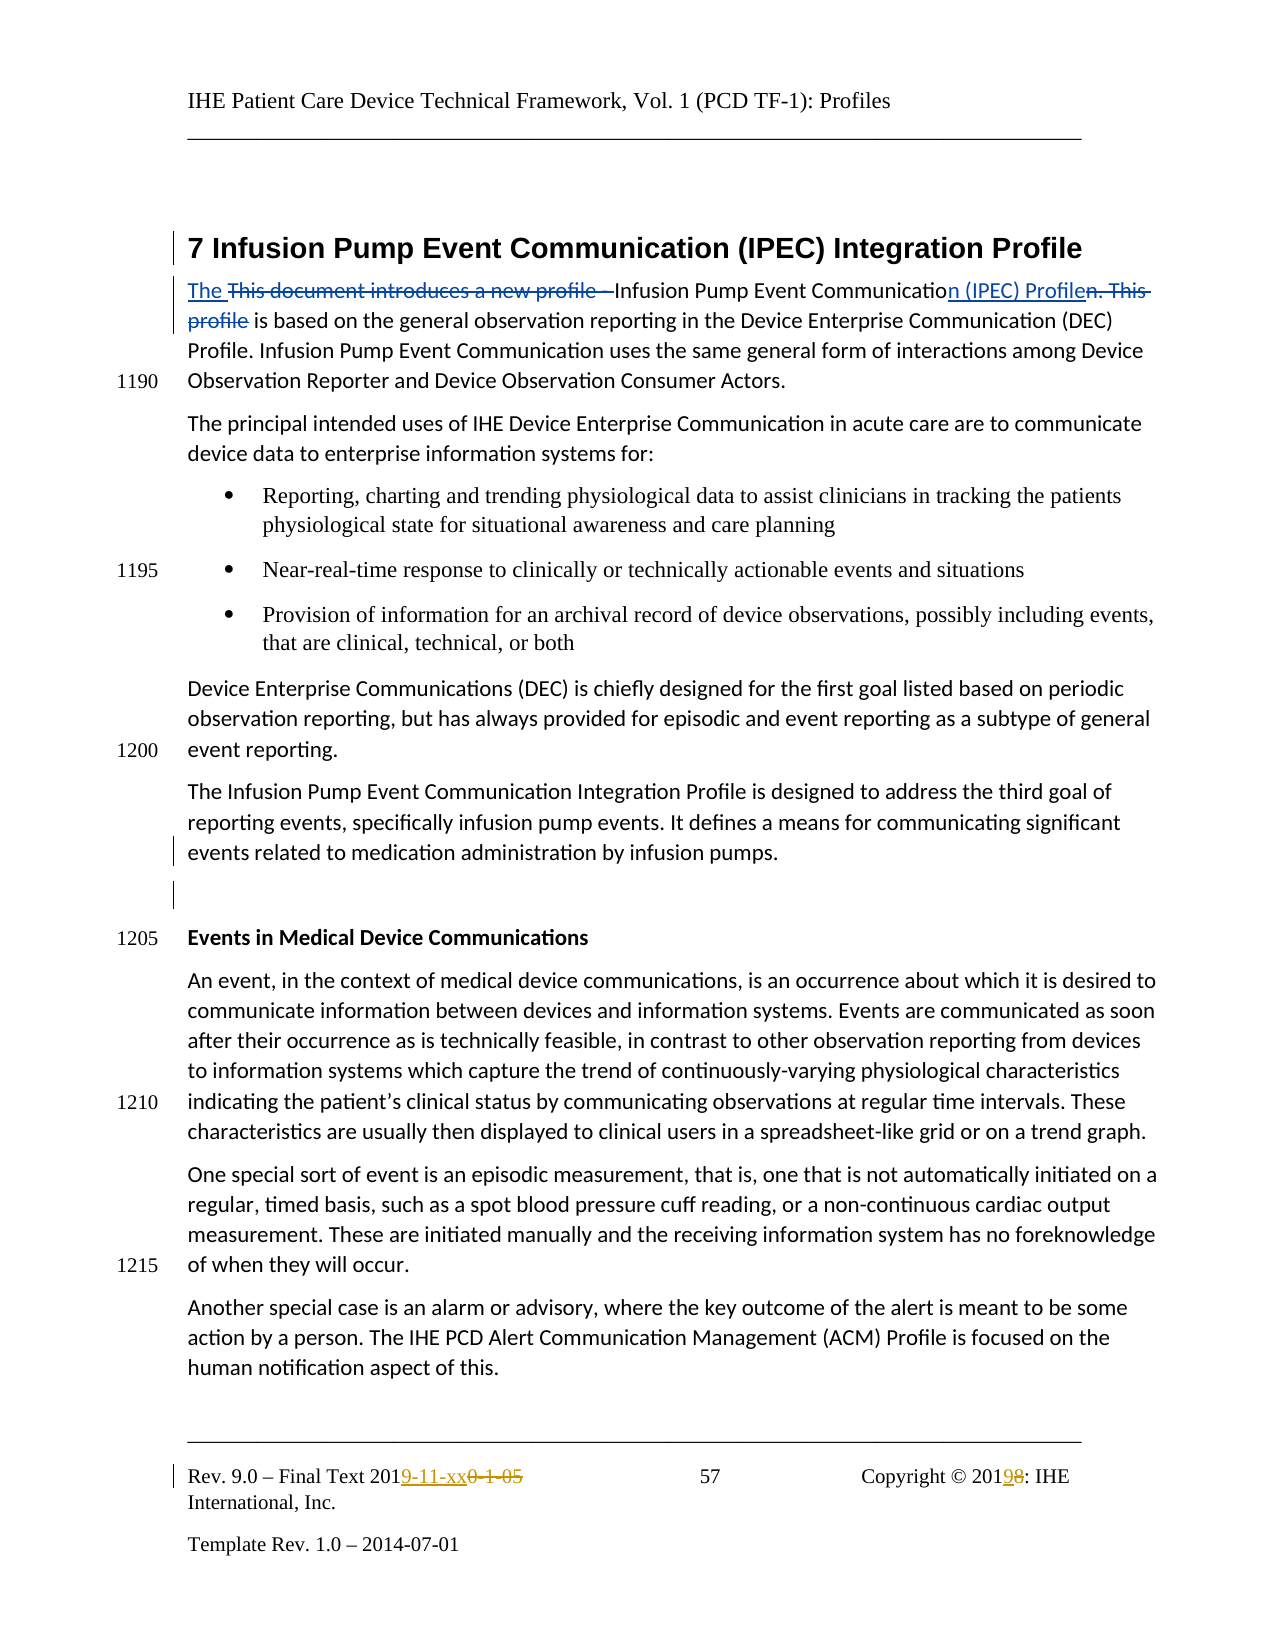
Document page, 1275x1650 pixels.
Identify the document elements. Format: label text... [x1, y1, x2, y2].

subtitle Infusion Pump Event Communication (IPEC) Integration Profile [187, 231, 1162, 265]
text Infusion Pump Event Communicatio is based on the general observation reporting in the Device Enterprise Communication (DEC) Profile. Infusion Pump Event Communication uses the same general form of interactions among Device Observation Reporter and Device Observation Consumer Actors. [187, 276, 1162, 394]
text The Infusion Pump Event Communication Integration Profile is designed to address the third goal of reporting events, specifically infusion pump events. It defines a means for communicating significant events related to medication administration by infusion pumps. [187, 777, 1162, 866]
text One special sort of event is an episodic measurement, that is, one that is not automatically initiated on a regular, timed basis, such as a spot blood pressure cuff reading, or a non-continuous cardiac output measurement. These are initiated manually and the receiving information system has no foreknowledge of when they will occur. [187, 1160, 1162, 1278]
text The principal intended uses of IHE Device Enterprise Communication in acute care are to communicate device data to enterprise information systems for: [187, 409, 1162, 467]
list Near-real-time response to clinically or technically actionable events and situations [225, 556, 1162, 582]
text Another special case is an alarm or advisory, where the key outcome of the alert is meant to be some action by a person. The IHE PCD Alert Communication Management (ACM) Profile is focused on the human notification aspect of this. [187, 1293, 1162, 1382]
text Events in Medical Device Communications [187, 923, 1162, 951]
list Provision of information for an archival record of device observations, possibly including events, that are clinical, technical, or both [225, 601, 1162, 656]
text An event, in the context of medical device communications, is an occurrence about which it is desired to communicate information between devices and information systems. Events are communicated as soon after their occurrence as is technically feasible, in contrast to other observation reporting from devices to information systems which capture the trend of continuously-varying physiological characteristics indicating the patient’s clinical status by communicating observations at regular time intervals. These characteristics are usually then displayed to clinical users in a spreadsheet-like grid or on a trend graph. [187, 966, 1162, 1145]
text Device Enterprise Communications (DEC) is chiefly designed for the first goal listed based on periodic observation reporting, but has always provided for episodic and event reporting as a subtype of general event reporting. [187, 674, 1162, 763]
list Reporting, charting and trending physiological data to assist clinicians in tracking the patients physiological state for situational awareness and care planning [225, 482, 1162, 537]
